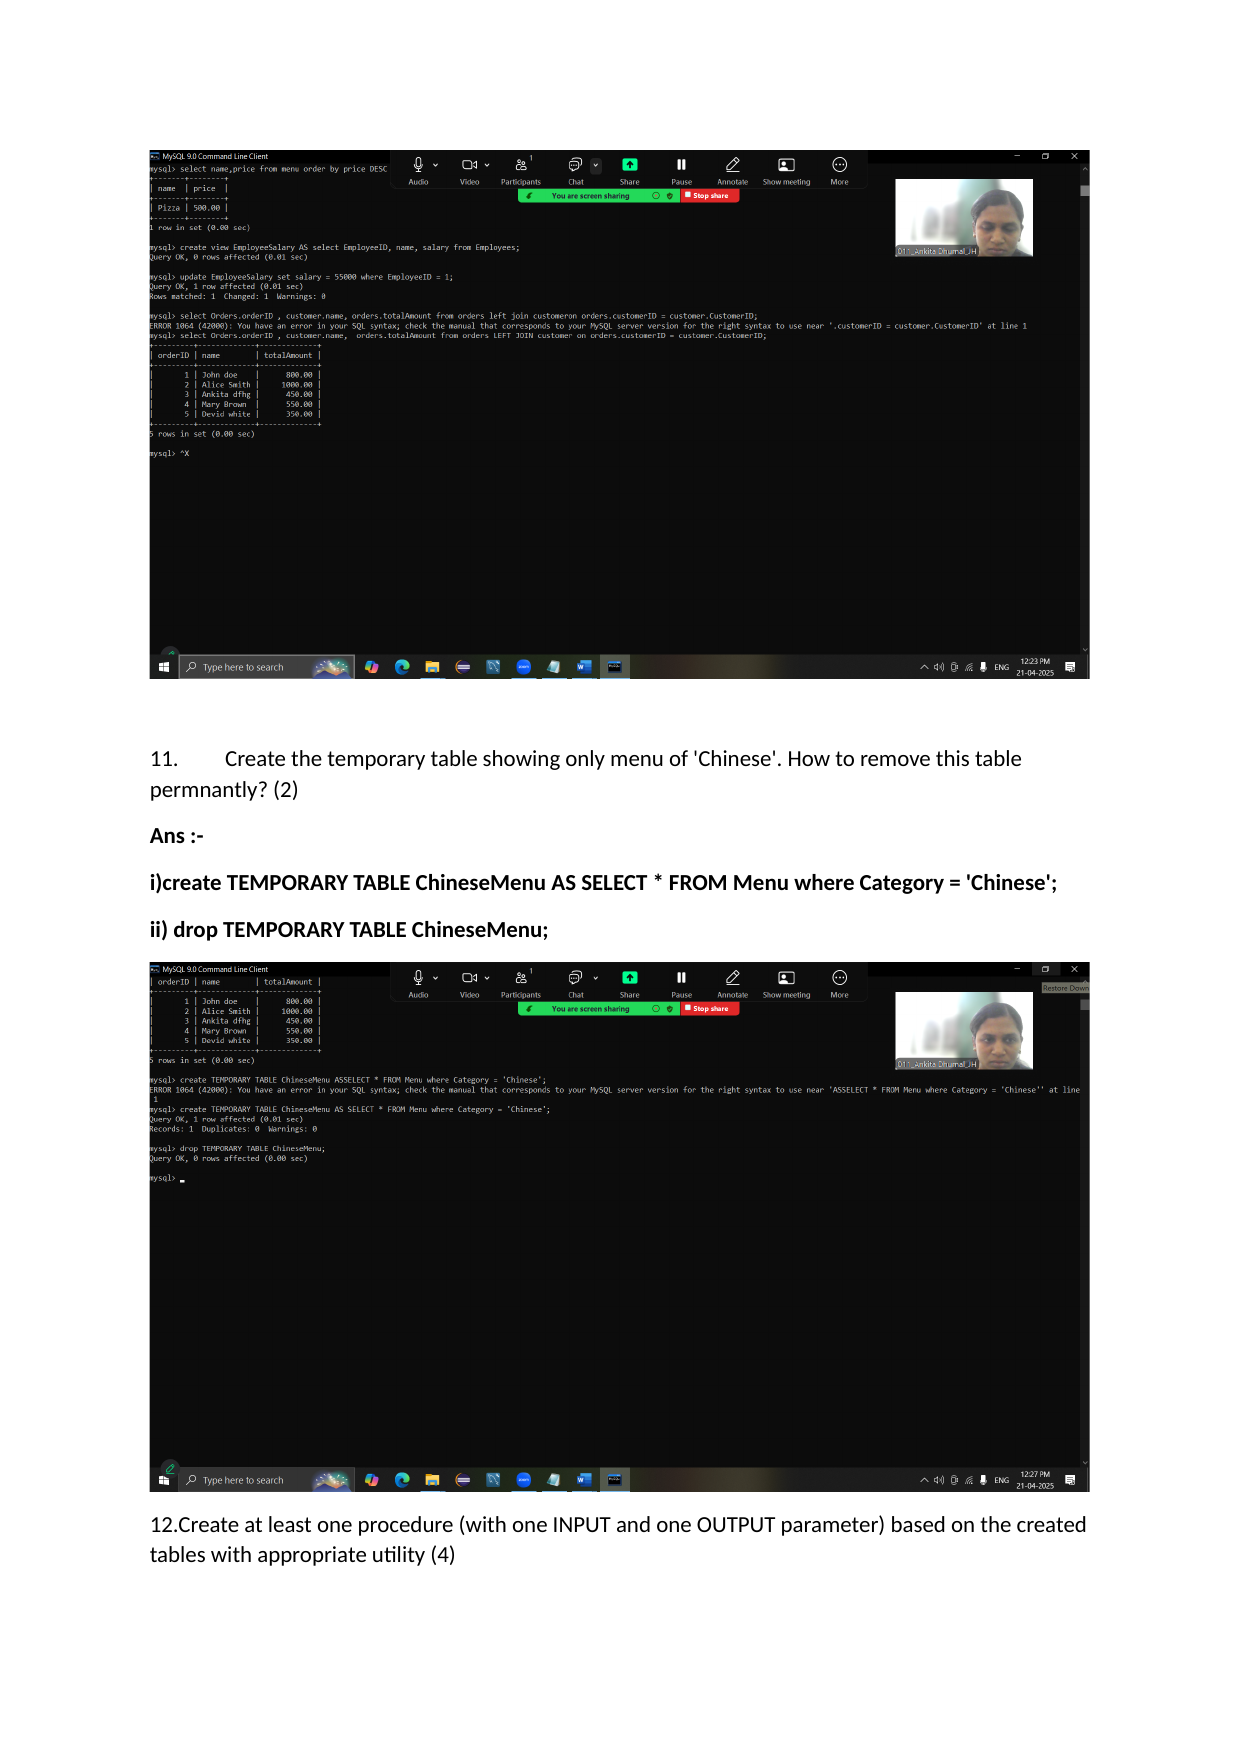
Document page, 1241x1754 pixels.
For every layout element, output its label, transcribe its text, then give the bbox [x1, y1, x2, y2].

text ii) drop TEMPORARY TABLE ChineseMenu; [149, 915, 1090, 943]
text i)create TEMPORARY TABLE ChineseMenu AS SELECT * FROM Menu where Category = 'Chinese'; [149, 868, 1090, 897]
text 11. Create the temporary table showing only menu of 'Chinese'. How to remove this table permnantly? (2) [149, 744, 1090, 803]
text Ans :- [149, 822, 1090, 850]
text 12.Create at least one procedure (with one INPUT and one OUTPUT parameter) based on the created tables with appropriate utility (4) [149, 1510, 1090, 1568]
picture [149, 962, 1090, 1492]
picture [149, 150, 1090, 679]
